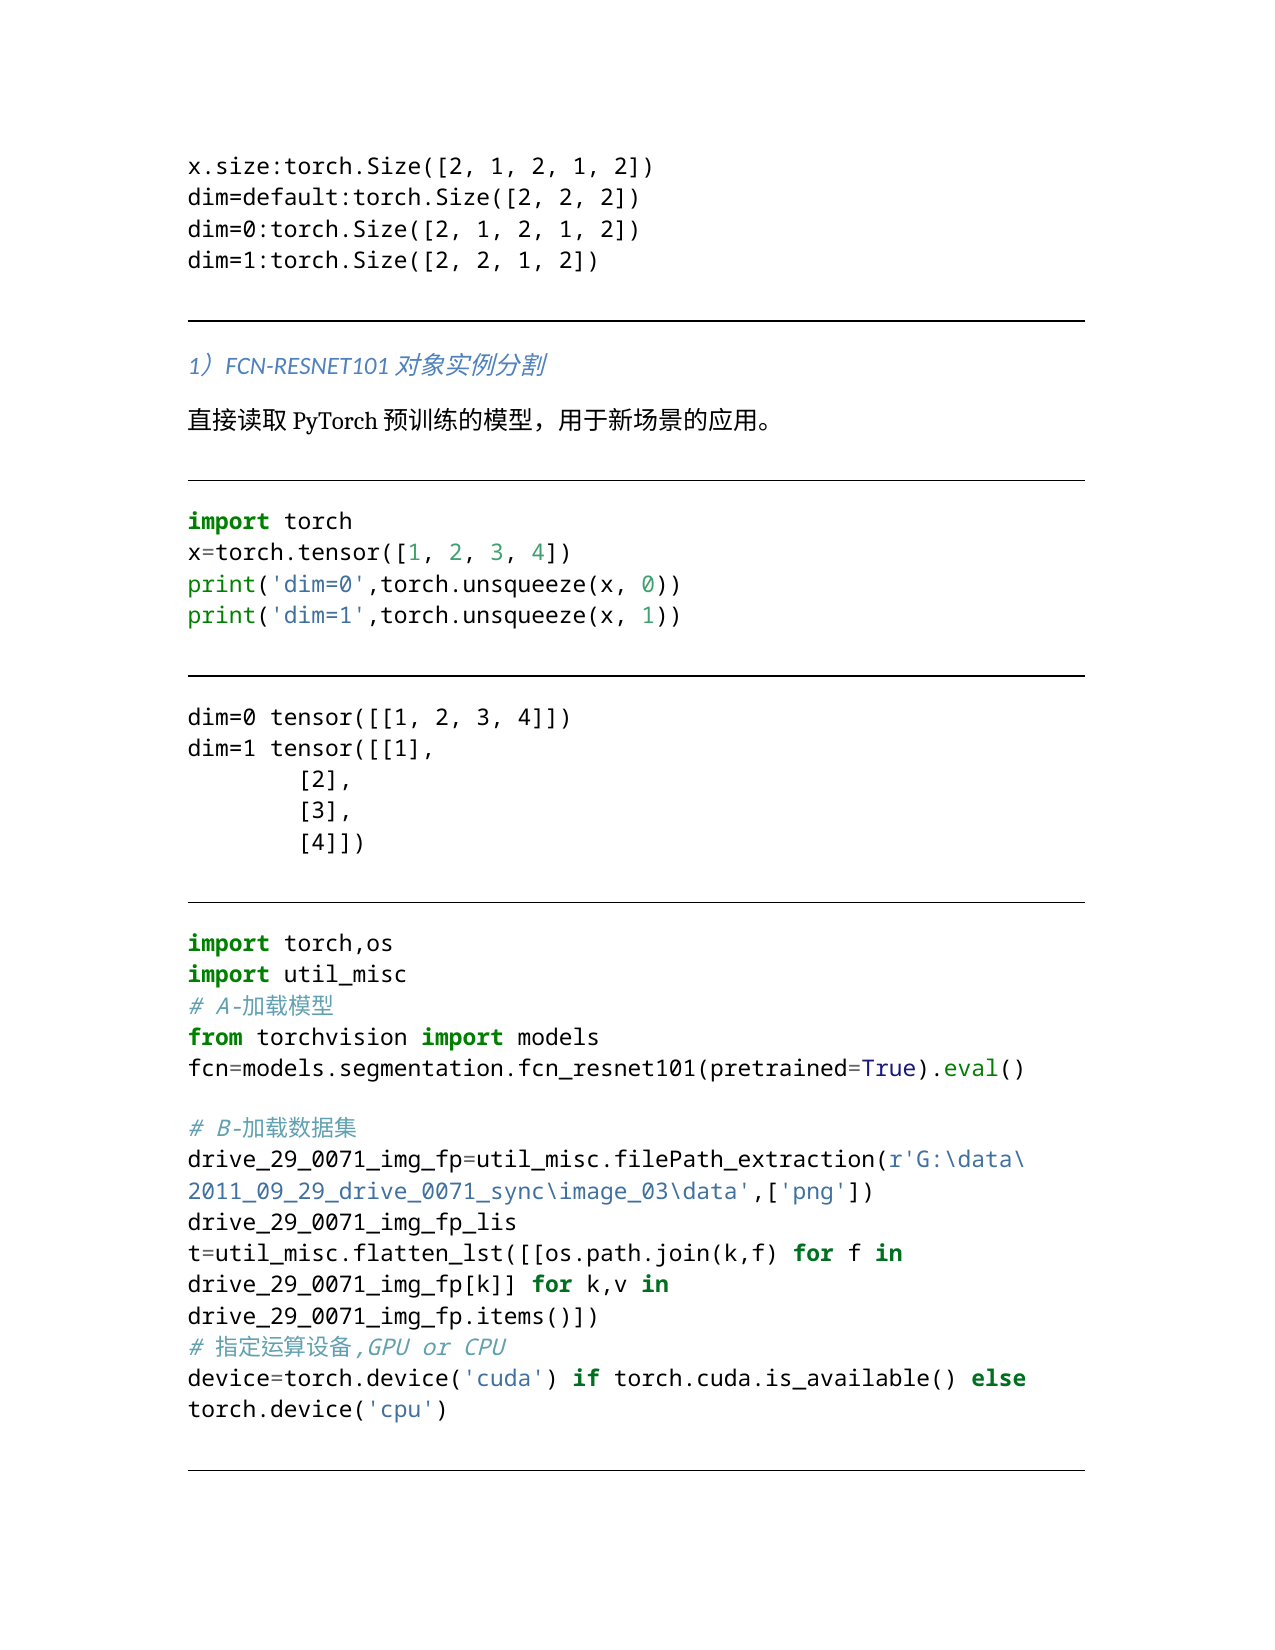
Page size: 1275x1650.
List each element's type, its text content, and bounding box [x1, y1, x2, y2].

text 直接读取PyTorch预训练的模型，用于新场景的应用。 [187, 400, 1087, 437]
text dim=0 tensor([[1, 2, 3, 4]]) dim=1 tensor([[1], [2], [3], [4]]) [187, 700, 1087, 857]
subtitle 1）FCN-RESNET101对象实例分割 [187, 345, 1087, 382]
text import torch x=torch.tensor([1, 2, 3, 4]) print('dim=0',torch.unsqueeze(x, 0)) print('dim=1',torch.unsqueeze(x, 1)) [187, 505, 1087, 630]
text x.size:torch.Size([2, 1, 2, 1, 2]) dim=default:torch.Size([2, 2, 2]) dim=0:torch.Size([2, 1, 2, 1, 2]) dim=1:torch.Size([2, 2, 1, 2]) [187, 150, 1087, 275]
text import torch,os import util_misc # A-加载模型 from torchvision import models fcn=models.segmentation.fcn_resnet101(pretrained=True).eval() # B-加载数据集 drive_29_0071_img_fp=util_misc.filePath_extraction(r'G:\data\2011_09_29_drive_0071_sync\image_03\data',['png']) drive_29_0071_img_fp_list=util_misc.flatten_lst([[os.path.join(k,f) for f in drive_29_0071_img_fp[k]] for k,v in drive_29_0071_img_fp.items()]) # 指定运算设备,GPU or CPU device=torch.device('cuda') if torch.cuda.is_available() else torch.device('cpu') [187, 927, 1087, 1424]
